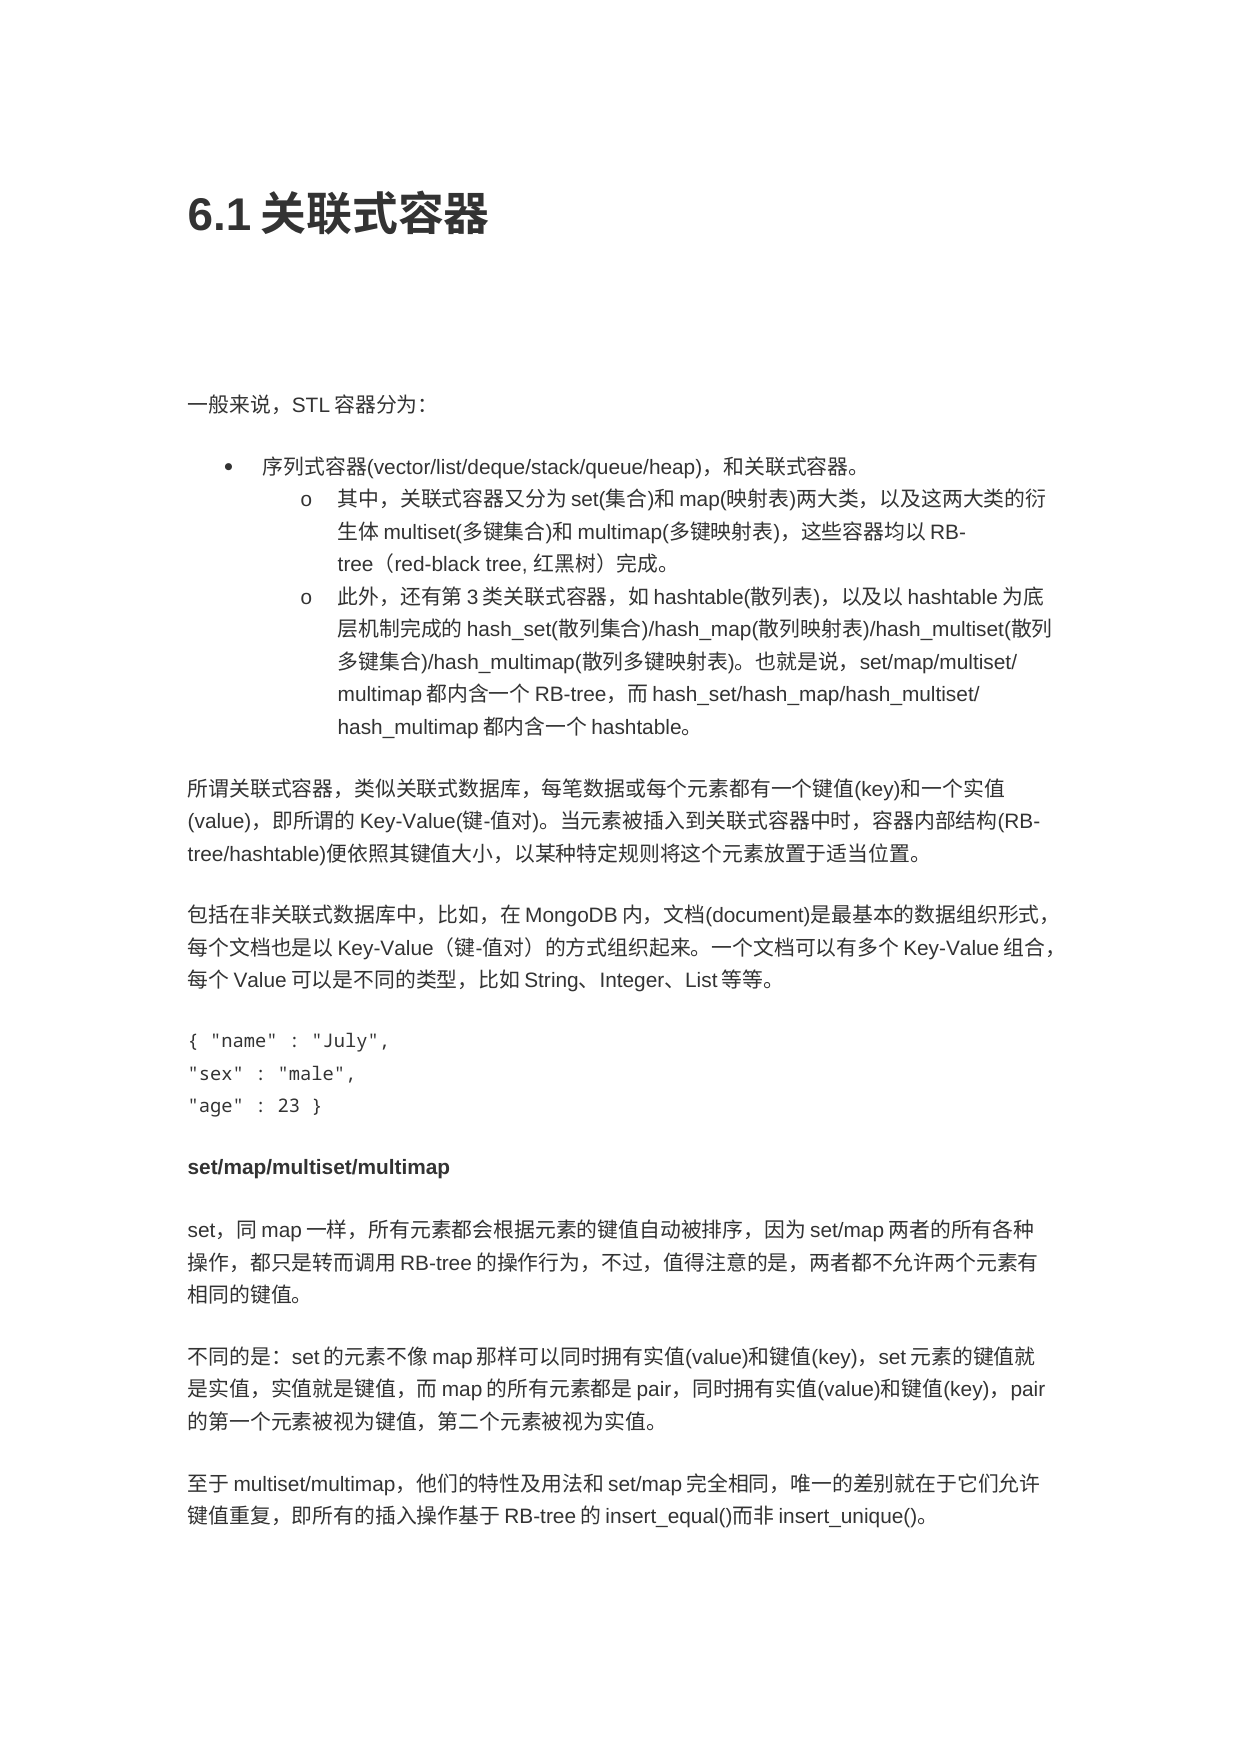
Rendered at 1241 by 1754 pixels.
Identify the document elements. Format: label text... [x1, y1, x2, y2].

text "sex" : "male", [187, 1057, 1053, 1089]
text 包括在非关联式数据库中，比如，在MongoDB内，文档(document)是最基本的数据组织形式，每个文档也是以Key-Value（键-值对）的方式组织起来。一个文档可以有多个Key-Value组合，每个Value可以是不同的类型，比如String、Integer、List等等。 [187, 897, 1053, 995]
text { "name" : "July", [187, 1024, 1053, 1057]
text set，同map一样，所有元素都会根据元素的键值自动被排序，因为set/map两者的所有各种操作，都只是转而调用RB-tree的操作行为，不过，值得注意的是，两者都不允许两个元素有相同的键值。 [187, 1212, 1053, 1310]
list 序列式容器(vector/list/deque/stack/queue/heap)，和关联式容器。 [225, 449, 1053, 482]
text 所谓关联式容器，类似关联式数据库，每笔数据或每个元素都有一个键值(key)和一个实值(value)，即所谓的Key-Value(键-值对)。当元素被插入到关联式容器中时，容器内部结构(RB-tree/hashtable)便依照其键值大小，以某种特定规则将这个元素放置于适当位置。 [187, 771, 1053, 868]
text 一般来说，STL容器分为： [187, 387, 1053, 420]
list 其中，关联式容器又分为set(集合)和map(映射表)两大类，以及这两大类的衍生体multiset(多键集合)和multimap(多键映射表)，这些容器均以RB-tree（red-black tree, 红黑树）完成。 [300, 482, 1053, 579]
text 至于multiset/multimap，他们的特性及用法和set/map完全相同，唯一的差别就在于它们允许键值重复，即所有的插入操作基于RB-tree的insert_equal()而非insert_unique()。 [187, 1466, 1053, 1531]
text 不同的是：set的元素不像map那样可以同时拥有实值(value)和键值(key)，set元素的键值就是实值，实值就是键值，而map的所有元素都是pair，同时拥有实值(value)和键值(key)，pair的第一个元素被视为键值，第二个元素被视为实值。 [187, 1339, 1053, 1437]
list 此外，还有第3类关联式容器，如hashtable(散列表)，以及以hashtable为底层机制完成的hash_set(散列集合)/hash_map(散列映射表)/hash_multiset(散列多键集合)/hash_multimap(散列多键映射表)。也就是说，set/map/multiset/multimap都内含一个RB-tree，而hash_set/hash_map/hash_multiset/hash_multimap都内含一个hashtable。 [300, 579, 1053, 742]
subtitle 6.1关联式容器 [187, 162, 1053, 259]
text set/map/multiset/multimap [187, 1151, 1053, 1183]
text "age" : 23 } [187, 1089, 1053, 1122]
